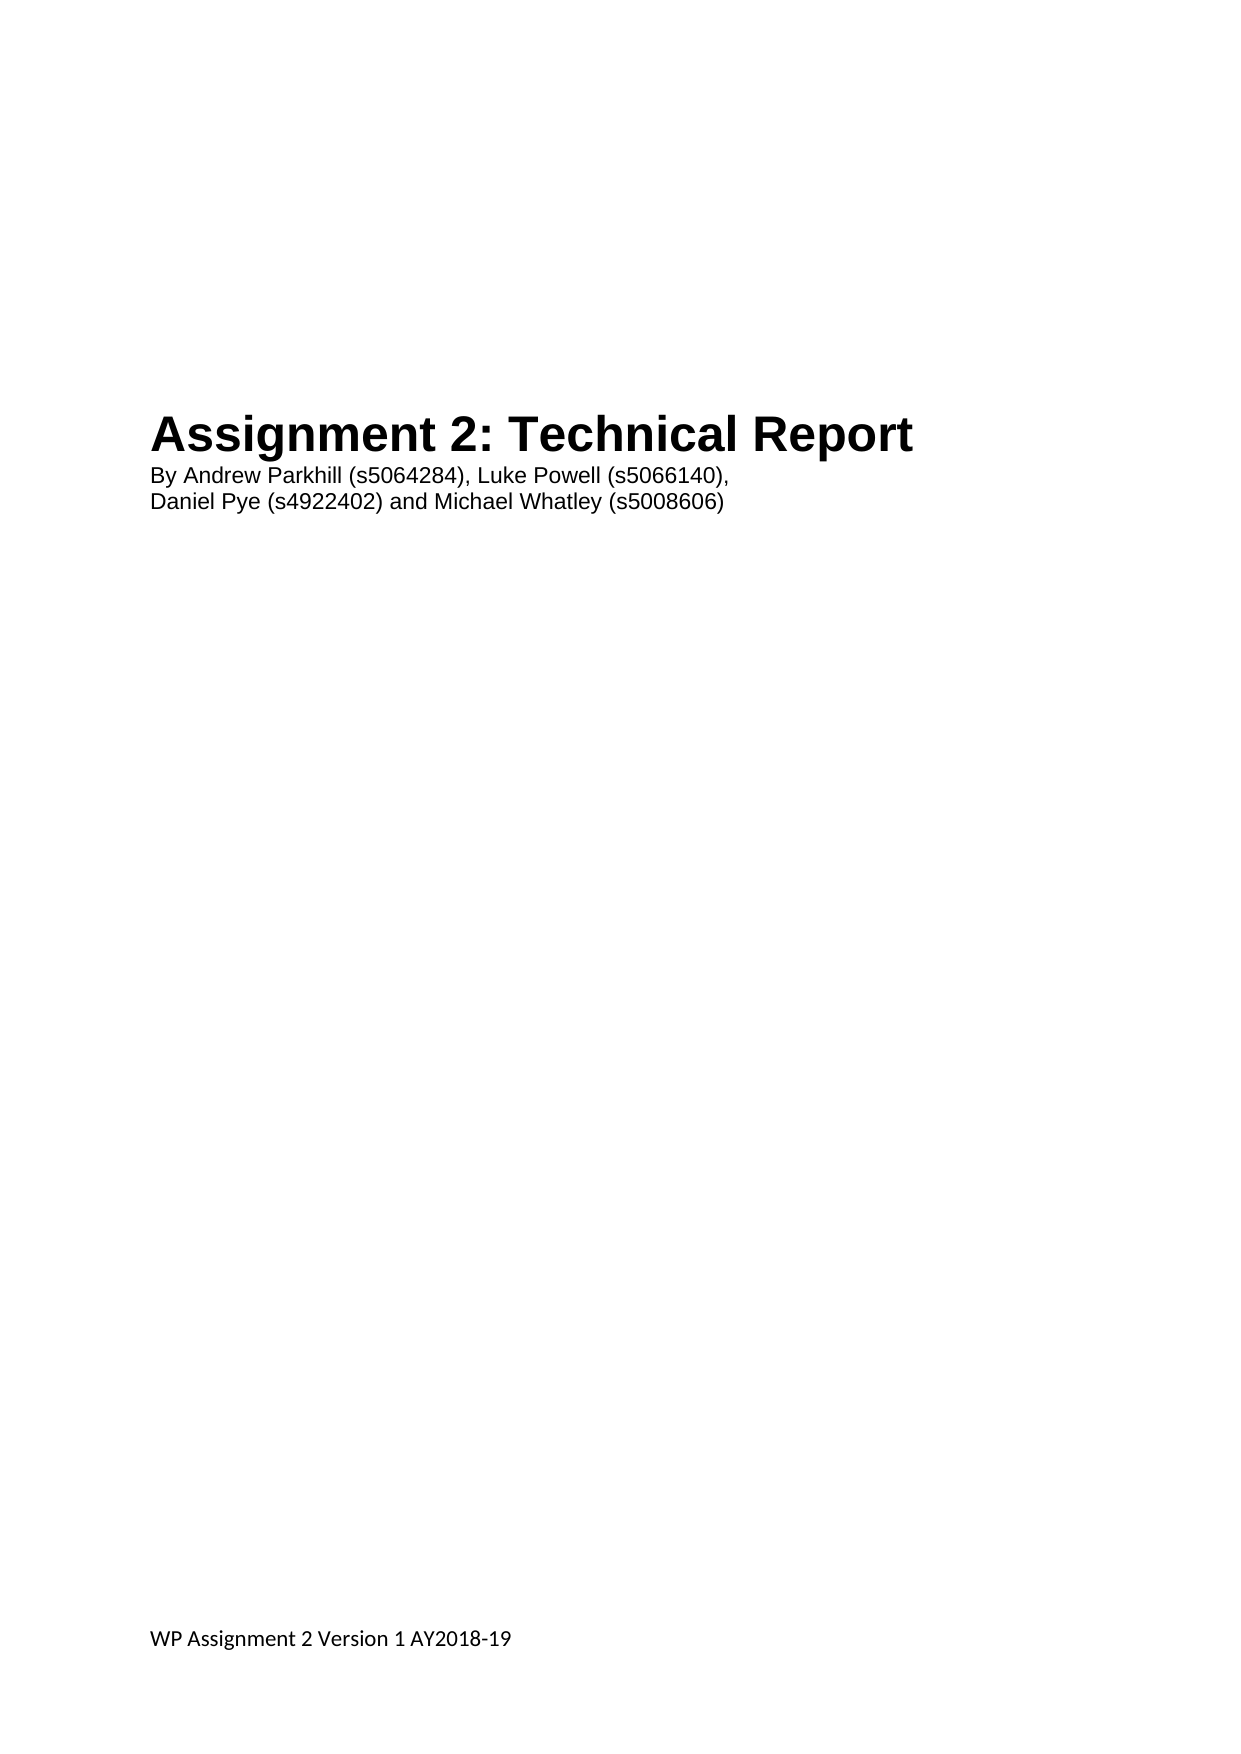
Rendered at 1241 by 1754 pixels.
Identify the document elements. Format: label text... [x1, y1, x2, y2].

text By Andrew Parkhill (s5064284), Luke Powell (s5066140), [150, 462, 1090, 488]
text Assignment 2: Technical Report [150, 404, 1090, 462]
text Daniel Pye (s4922402) and Michael Whatley (s5008606) [150, 488, 1090, 514]
